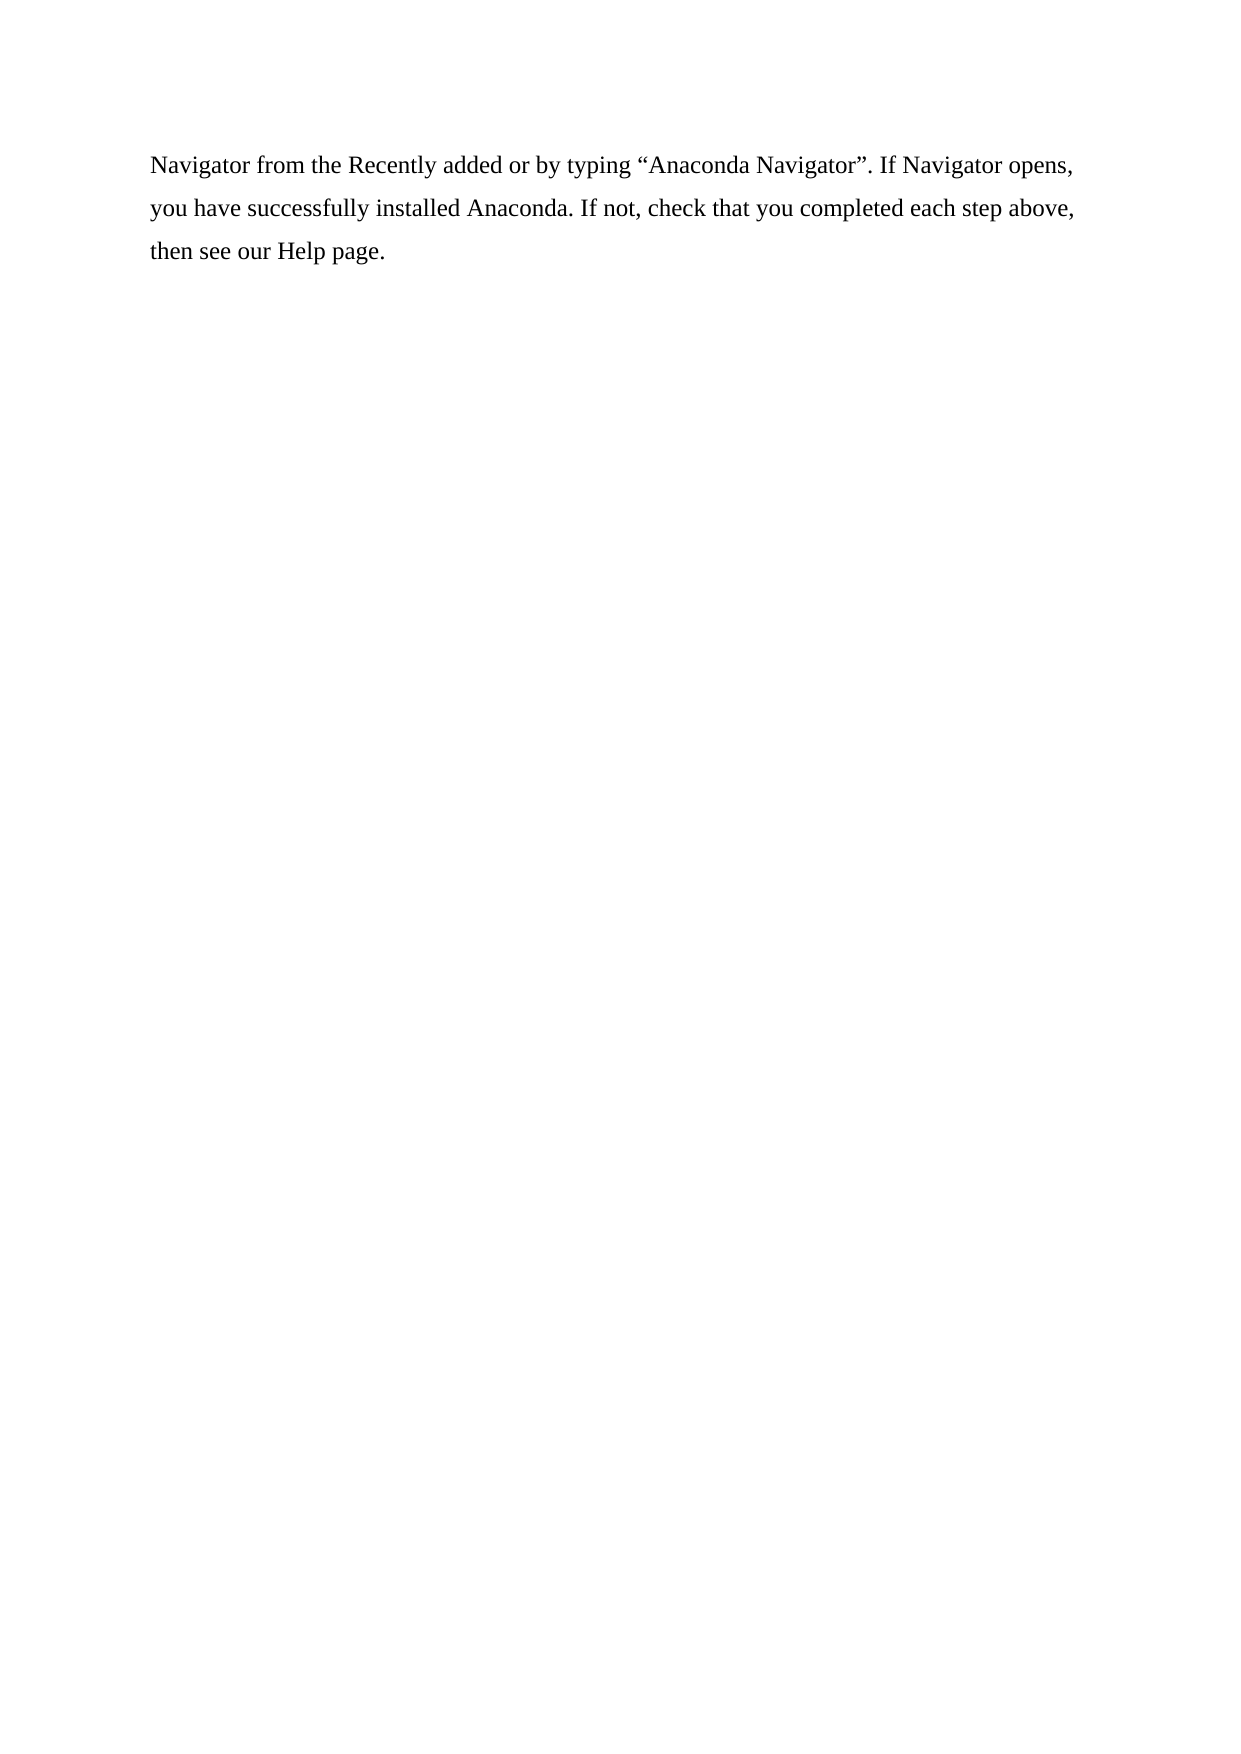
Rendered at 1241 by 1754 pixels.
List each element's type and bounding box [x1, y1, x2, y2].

list [112, 150, 1090, 265]
